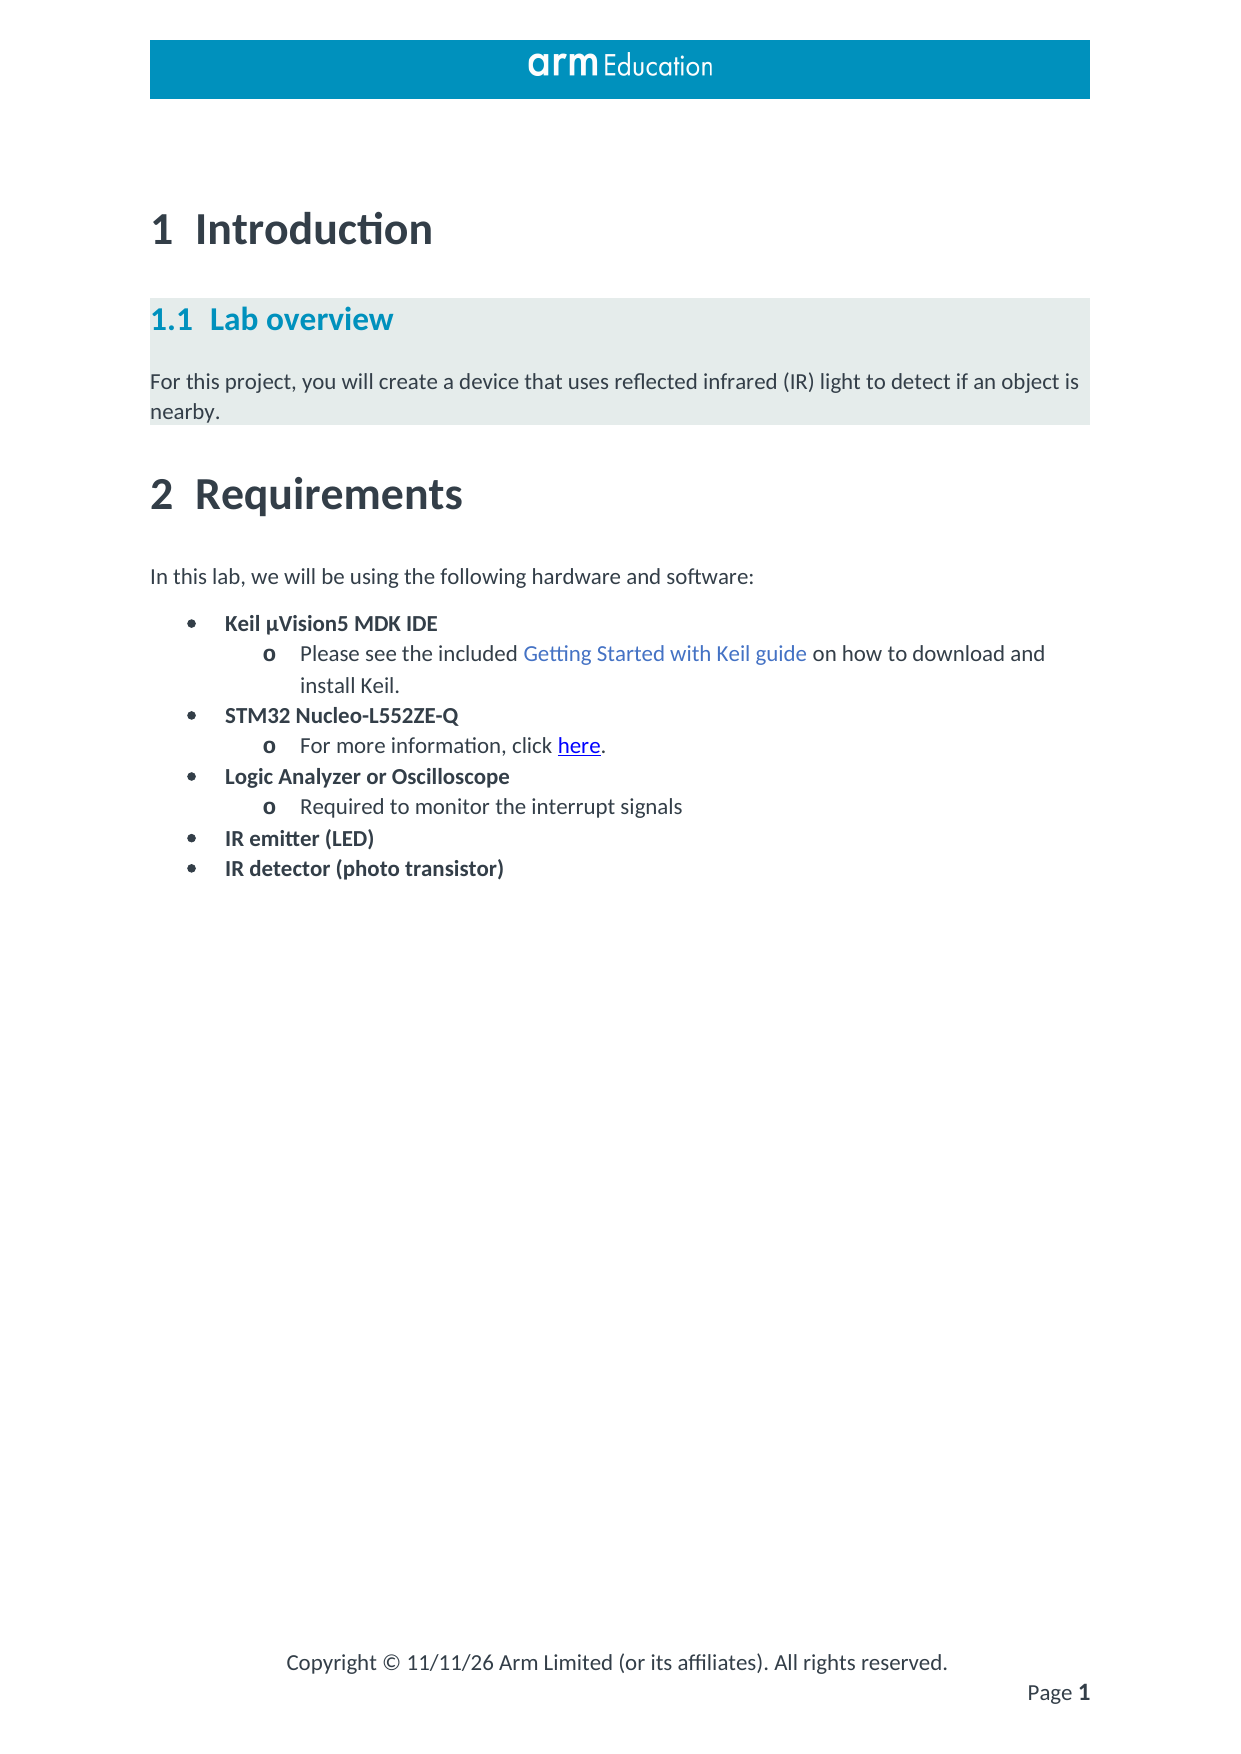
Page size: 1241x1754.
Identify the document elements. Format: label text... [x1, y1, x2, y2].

picture [529, 54, 548, 75]
subtitle Introduction [150, 200, 1090, 256]
picture [554, 54, 566, 75]
list For more information, click here. [262, 731, 1090, 760]
list IR emitter (LED) [187, 824, 1090, 852]
text For this project, you will create a device that uses reflected infrared (IR) light to detect if an object is nearby. [150, 367, 1090, 425]
list IR detector (photo transistor) [187, 854, 1090, 882]
list Required to monitor the interrupt signals [262, 792, 1090, 822]
list Logic Analyzer or Oscilloscope [187, 762, 1090, 790]
list STM32 Nucleo-L552ZE-Q [187, 701, 1090, 729]
subtitle Lab overview [150, 298, 1090, 338]
picture [675, 58, 679, 75]
picture [570, 54, 597, 75]
list Keil µVision5 MDK IDE [187, 609, 1090, 637]
list Please see the included Getting Started with Keil guide on how to download and install Keil. [262, 639, 1090, 699]
text In this lab, we will be using the following hardware and software: [150, 562, 1090, 591]
subtitle Requirements [150, 465, 1090, 521]
picture [606, 55, 615, 75]
